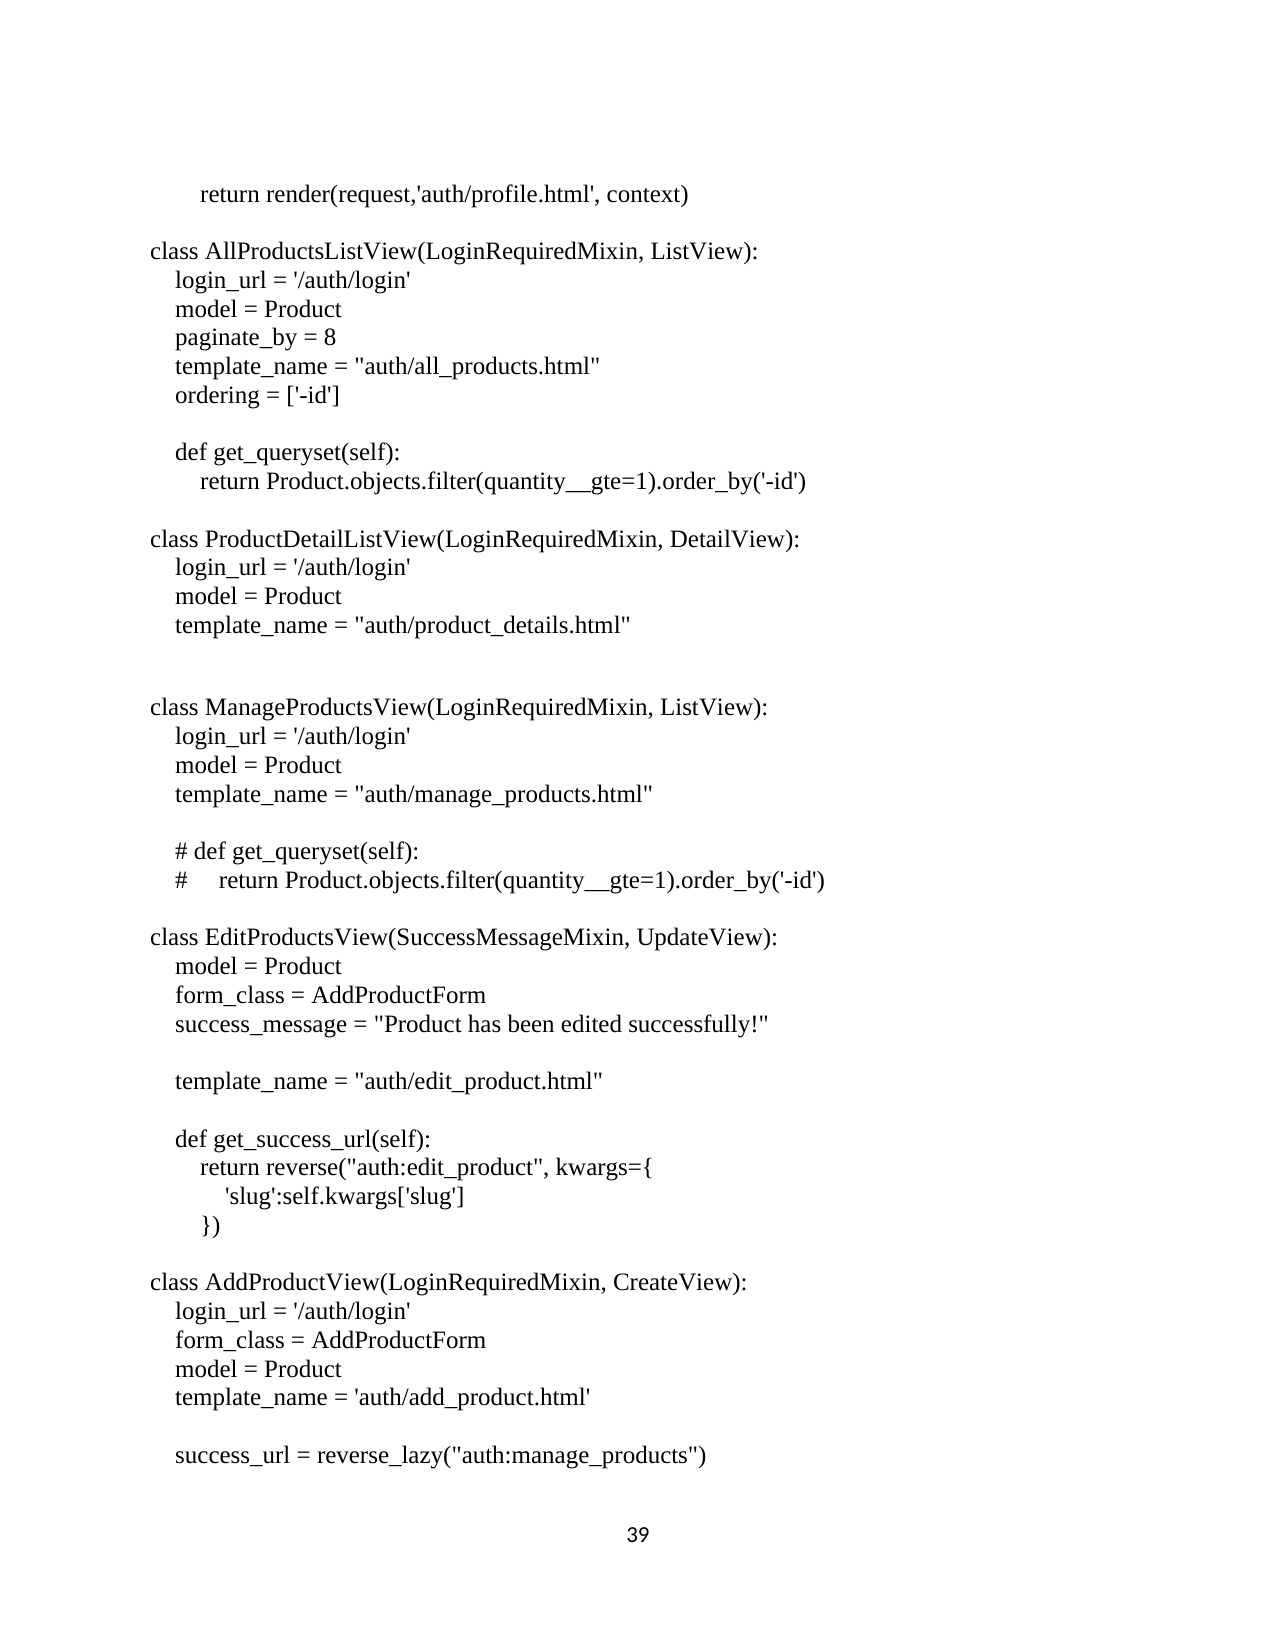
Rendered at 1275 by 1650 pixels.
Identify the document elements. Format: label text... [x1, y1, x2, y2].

text success_url = reverse_lazy("auth:manage_products") [150, 1440, 1125, 1469]
text def get_success_url(self): [150, 1124, 1125, 1152]
text ordering = ['-id'] [150, 380, 1125, 409]
text class AddProductView(LoginRequiredMixin, CreateView): [150, 1267, 1125, 1296]
text success_message = "Product has been edited successfully!" [150, 1009, 1125, 1037]
text template_name = "auth/edit_product.html" [150, 1066, 1125, 1095]
text login_url = '/auth/login' [150, 1296, 1125, 1325]
text template_name = "auth/manage_products.html" [150, 779, 1125, 807]
text return reverse("auth:edit_product", kwargs={ [150, 1152, 1125, 1181]
text 'slug':self.kwargs['slug'] [150, 1181, 1125, 1210]
text login_url = '/auth/login' [150, 265, 1125, 294]
text class EditProductsView(SuccessMessageMixin, UpdateView): [150, 922, 1125, 951]
text class ProductDetailListView(LoginRequiredMixin, DetailView): [150, 524, 1125, 552]
text model = Product [150, 750, 1125, 779]
text model = Product [150, 581, 1125, 610]
text model = Product [150, 951, 1125, 980]
text return render(request,'auth/profile.html', context) [150, 179, 1125, 207]
text model = Product [150, 294, 1125, 322]
text # return Product.objects.filter(quantity__gte=1).order_by('-id') [150, 865, 1125, 894]
text }) [150, 1210, 1125, 1239]
text template_name = "auth/all_products.html" [150, 351, 1125, 380]
text form_class = AddProductForm [150, 1325, 1125, 1354]
text form_class = AddProductForm [150, 980, 1125, 1009]
text # def get_queryset(self): [150, 836, 1125, 865]
text class AllProductsListView(LoginRequiredMixin, ListView): [150, 236, 1125, 265]
text class ManageProductsView(LoginRequiredMixin, ListView): [150, 692, 1125, 721]
text def get_queryset(self): [150, 437, 1125, 466]
text template_name = "auth/product_details.html" [150, 610, 1125, 639]
text model = Product [150, 1354, 1125, 1382]
text template_name = 'auth/add_product.html' [150, 1382, 1125, 1411]
text paginate_by = 8 [150, 322, 1125, 351]
text login_url = '/auth/login' [150, 721, 1125, 750]
text return Product.objects.filter(quantity__gte=1).order_by('-id') [150, 466, 1125, 495]
text login_url = '/auth/login' [150, 552, 1125, 581]
